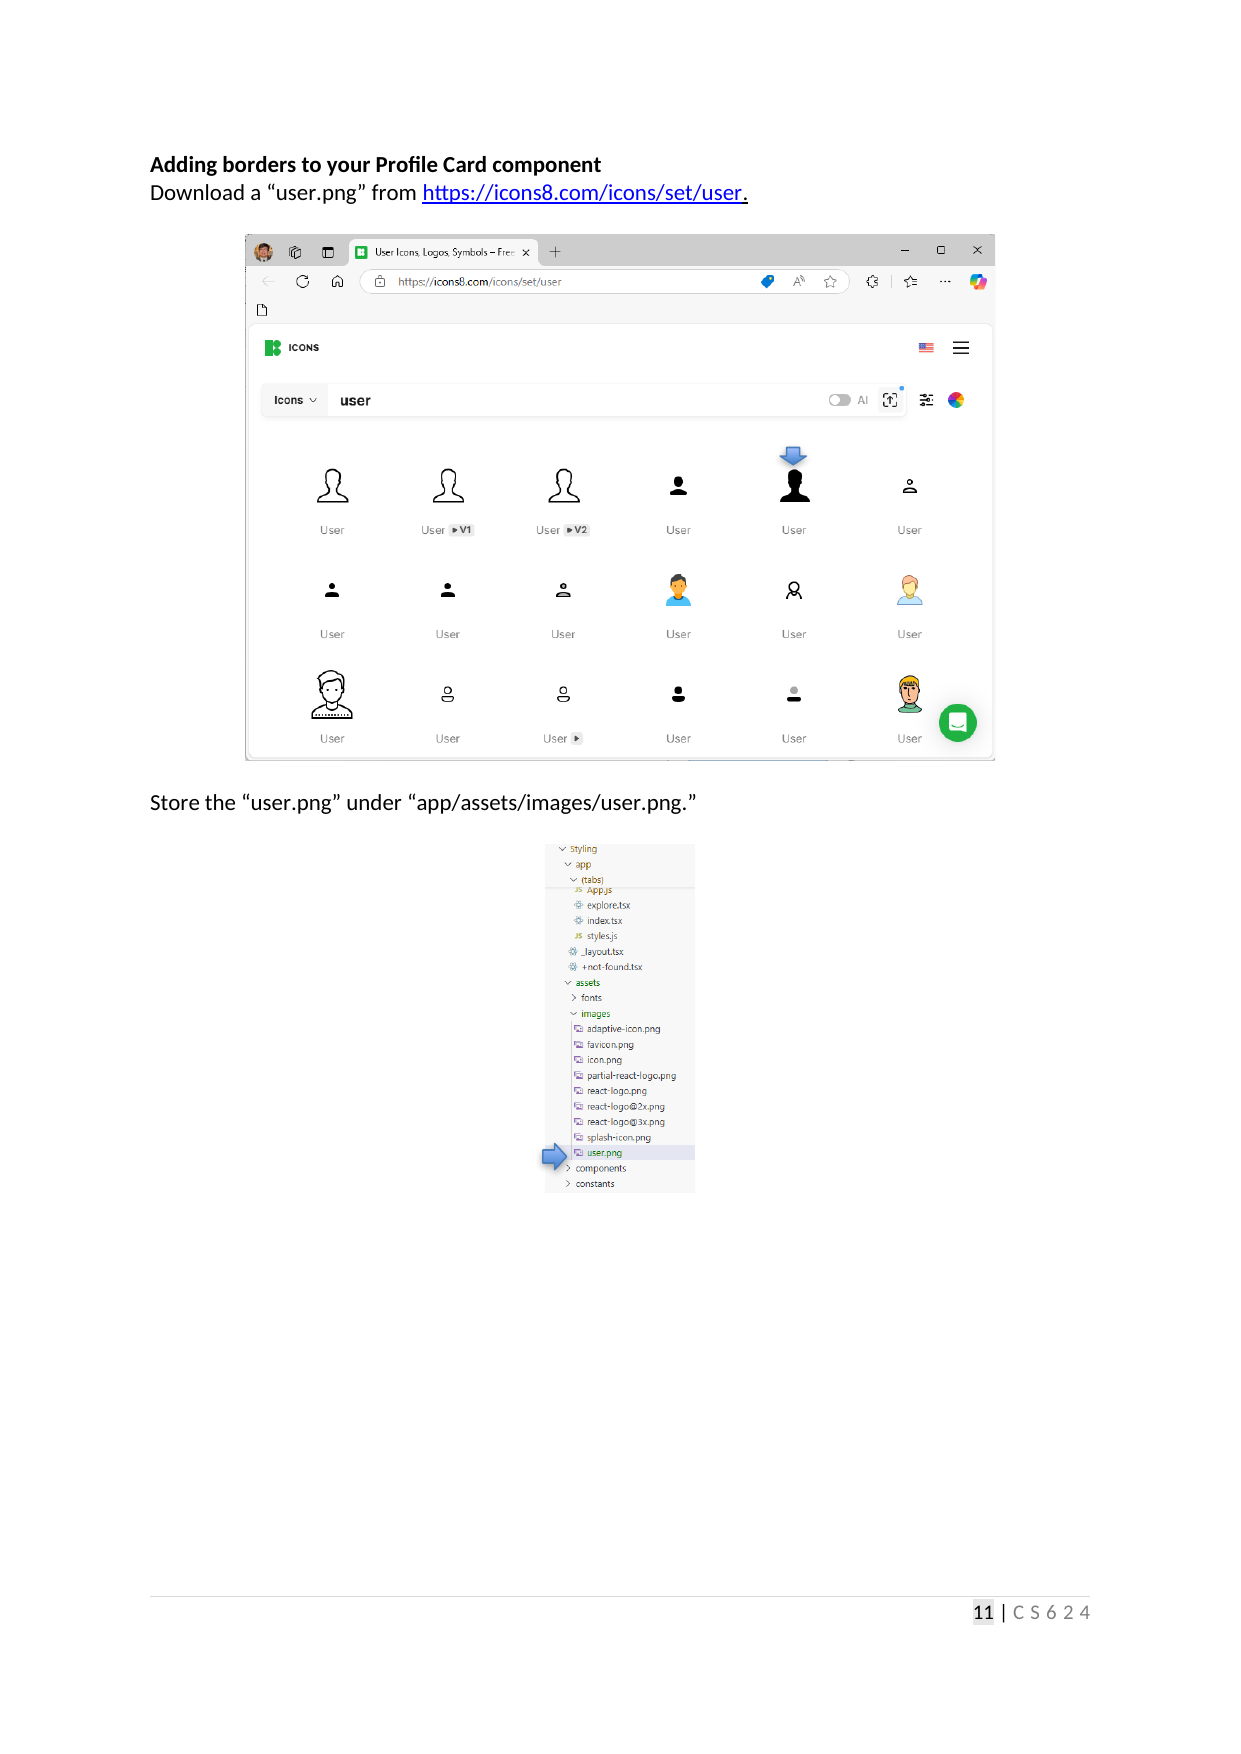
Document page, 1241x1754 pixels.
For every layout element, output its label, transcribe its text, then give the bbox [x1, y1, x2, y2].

text Adding borders to your Profile Card component [150, 150, 1090, 178]
picture [245, 234, 995, 761]
text Download a “user.png” from https://icons8.com/icons/set/user. [150, 178, 1090, 206]
picture [545, 844, 695, 1193]
text Store the “user.png” under “app/assets/images/user.png.” [150, 788, 1090, 817]
